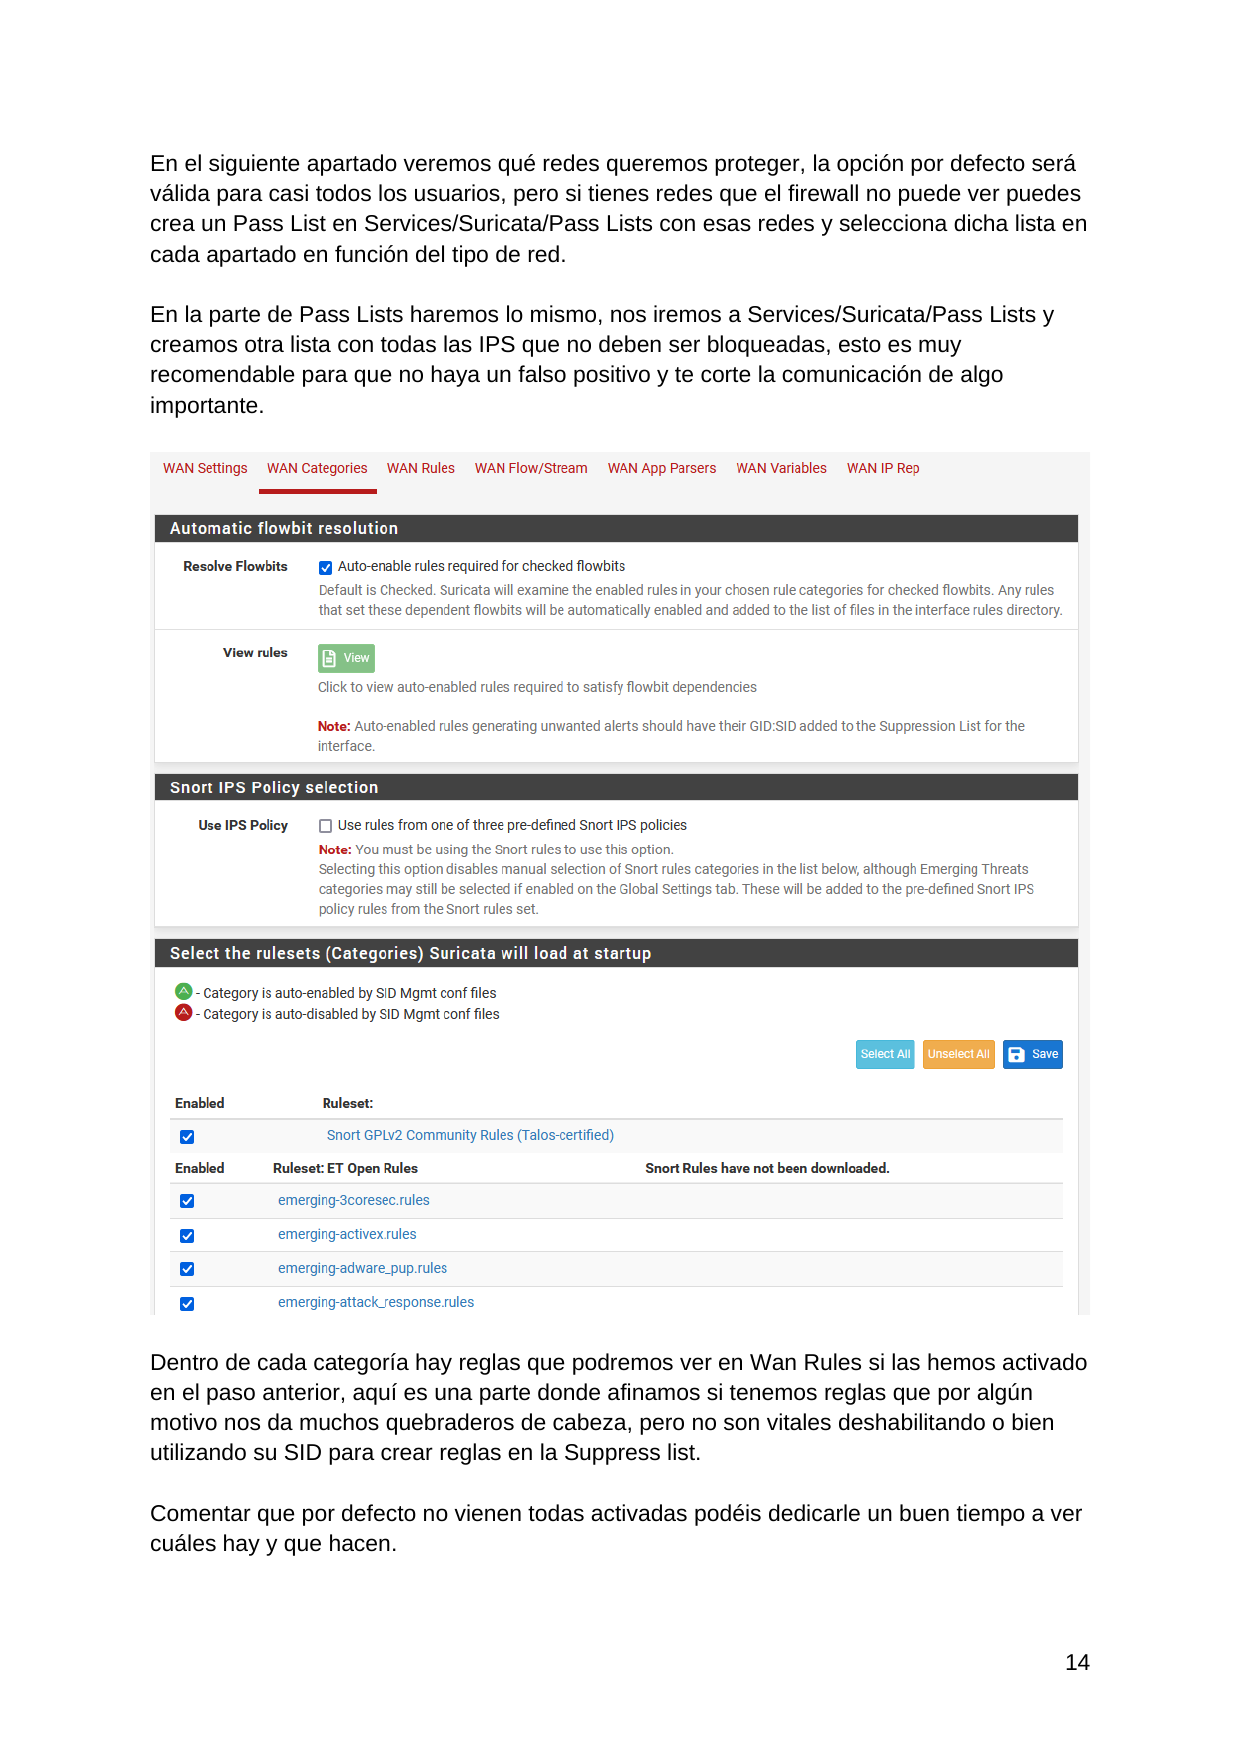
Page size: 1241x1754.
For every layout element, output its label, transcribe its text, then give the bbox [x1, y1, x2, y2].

text En la parte de Pass Lists haremos lo mismo, nos iremos a Services/Suricata/Pass Lists y creamos otra lista con todas las IPS que no deben ser bloqueadas, esto es muy recomendable para que no haya un falso positivo y te corte la comunicación de algo importante. [150, 301, 1090, 418]
text Dentro de cada categoría hay reglas que podremos ver en Wan Rules si las hemos activado en el paso anterior, aquí es una parte donde afinamos si tenemos reglas que por algún motivo nos da muchos quebraderos de cabeza, pero no son vitales deshabilitando o bien utilizando su SID para crear reglas en la Suppress list. [150, 1349, 1090, 1466]
text En el siguiente apartado veremos qué redes queremos proteger, la opción por defecto será válida para casi todos los usuarios, pero si tienes redes que el firewall no puede ver puedes crea un Pass List en Services/Suricata/Pass Lists con esas redes y selecciona dicha lista en cada apartado en función del tipo de red. [150, 150, 1090, 267]
text Comentar que por defecto no vienen todas activadas podéis dedicarle un buen tiempo a ver cuáles hay y que hacen. [150, 1500, 1090, 1556]
picture [150, 452, 1091, 1315]
